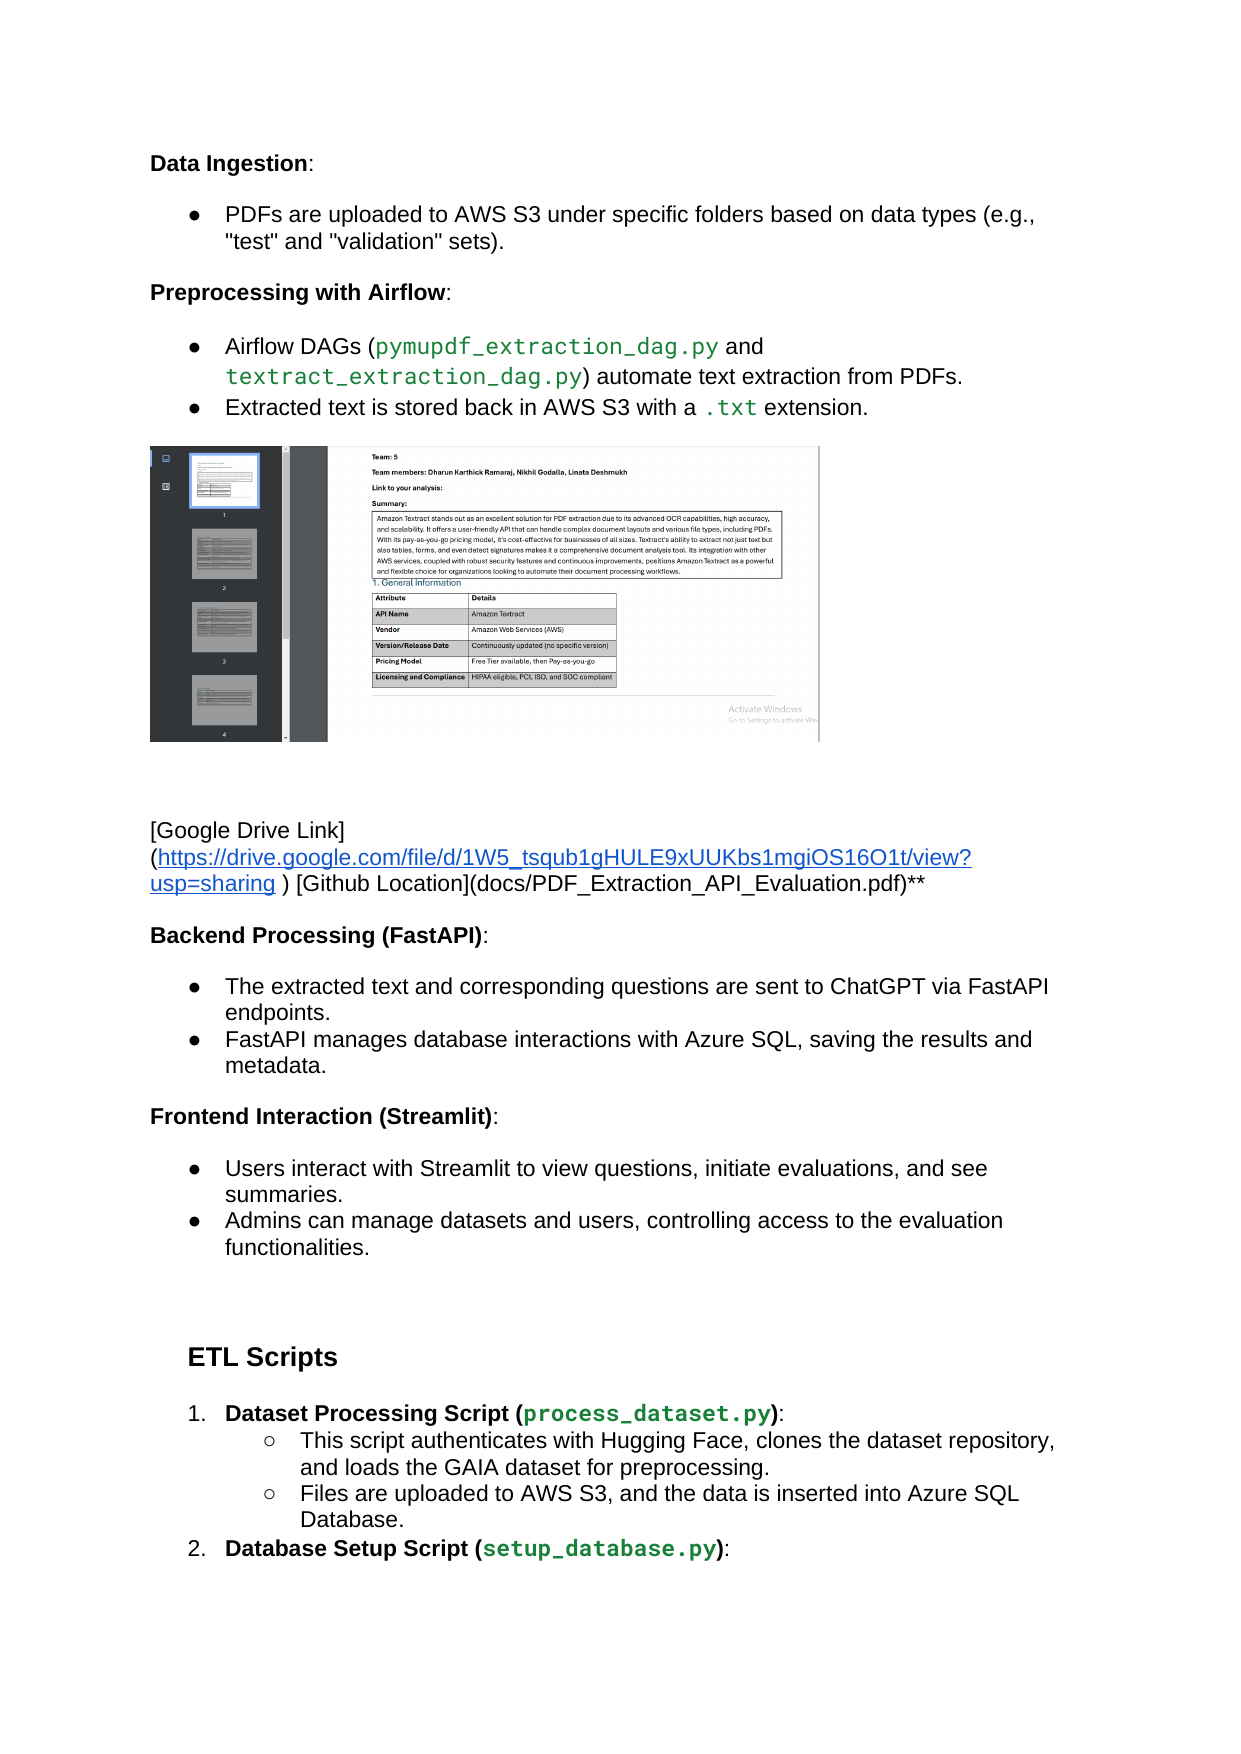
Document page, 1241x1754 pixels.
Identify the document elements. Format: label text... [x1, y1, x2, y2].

list This script authenticates with Hugging Face, clones the dataset repository, and loads the GAIA dataset for preprocessing. [262, 1427, 1090, 1480]
text [Google Drive Link](https://drive.google.com/file/d/1W5_tsqub1gHULE9xUUKbs1mgiOS16O1t/view?usp=sharing ) [Github Location](docs/PDF_Extraction_API_Evaluation.pdf)** [150, 817, 1090, 897]
list Airflow DAGs (pymupdf_extraction_dag.py and textract_extraction_dag.py) automate text extraction from PDFs. [187, 330, 1090, 391]
list Extracted text is stored back in AWS S3 with a .txt extension. [187, 391, 1090, 421]
text Preprocessing with Airflow: [150, 279, 1090, 305]
text Frontend Interaction (Streamlit): [150, 1103, 1090, 1130]
list PDFs are uploaded to AWS S3 under specific folders based on data types (e.g., "test" and "validation" sets). [187, 201, 1090, 254]
list Users interact with Streamlit to view questions, initiate evaluations, and see summaries. [187, 1155, 1090, 1207]
list The extracted text and corresponding questions are sent to ChatGPT via FastAPI endpoints. [187, 973, 1090, 1026]
text Backend Processing (FastAPI): [150, 922, 1090, 948]
list Dataset Processing Script (process_dataset.py): [187, 1397, 1090, 1427]
picture [150, 446, 820, 742]
subtitle ETL Scripts [187, 1341, 1090, 1372]
list Database Setup Script (setup_database.py): [187, 1532, 1090, 1563]
list Files are uploaded to AWS S3, and the data is inserted into Azure SQL Database. [262, 1480, 1090, 1532]
list FastAPI manages database interactions with Azure SQL, saving the results and metadata. [187, 1026, 1090, 1078]
text Data Ingestion: [150, 150, 1090, 176]
list Admins can manage datasets and users, controlling access to the evaluation functionalities. [187, 1207, 1090, 1260]
